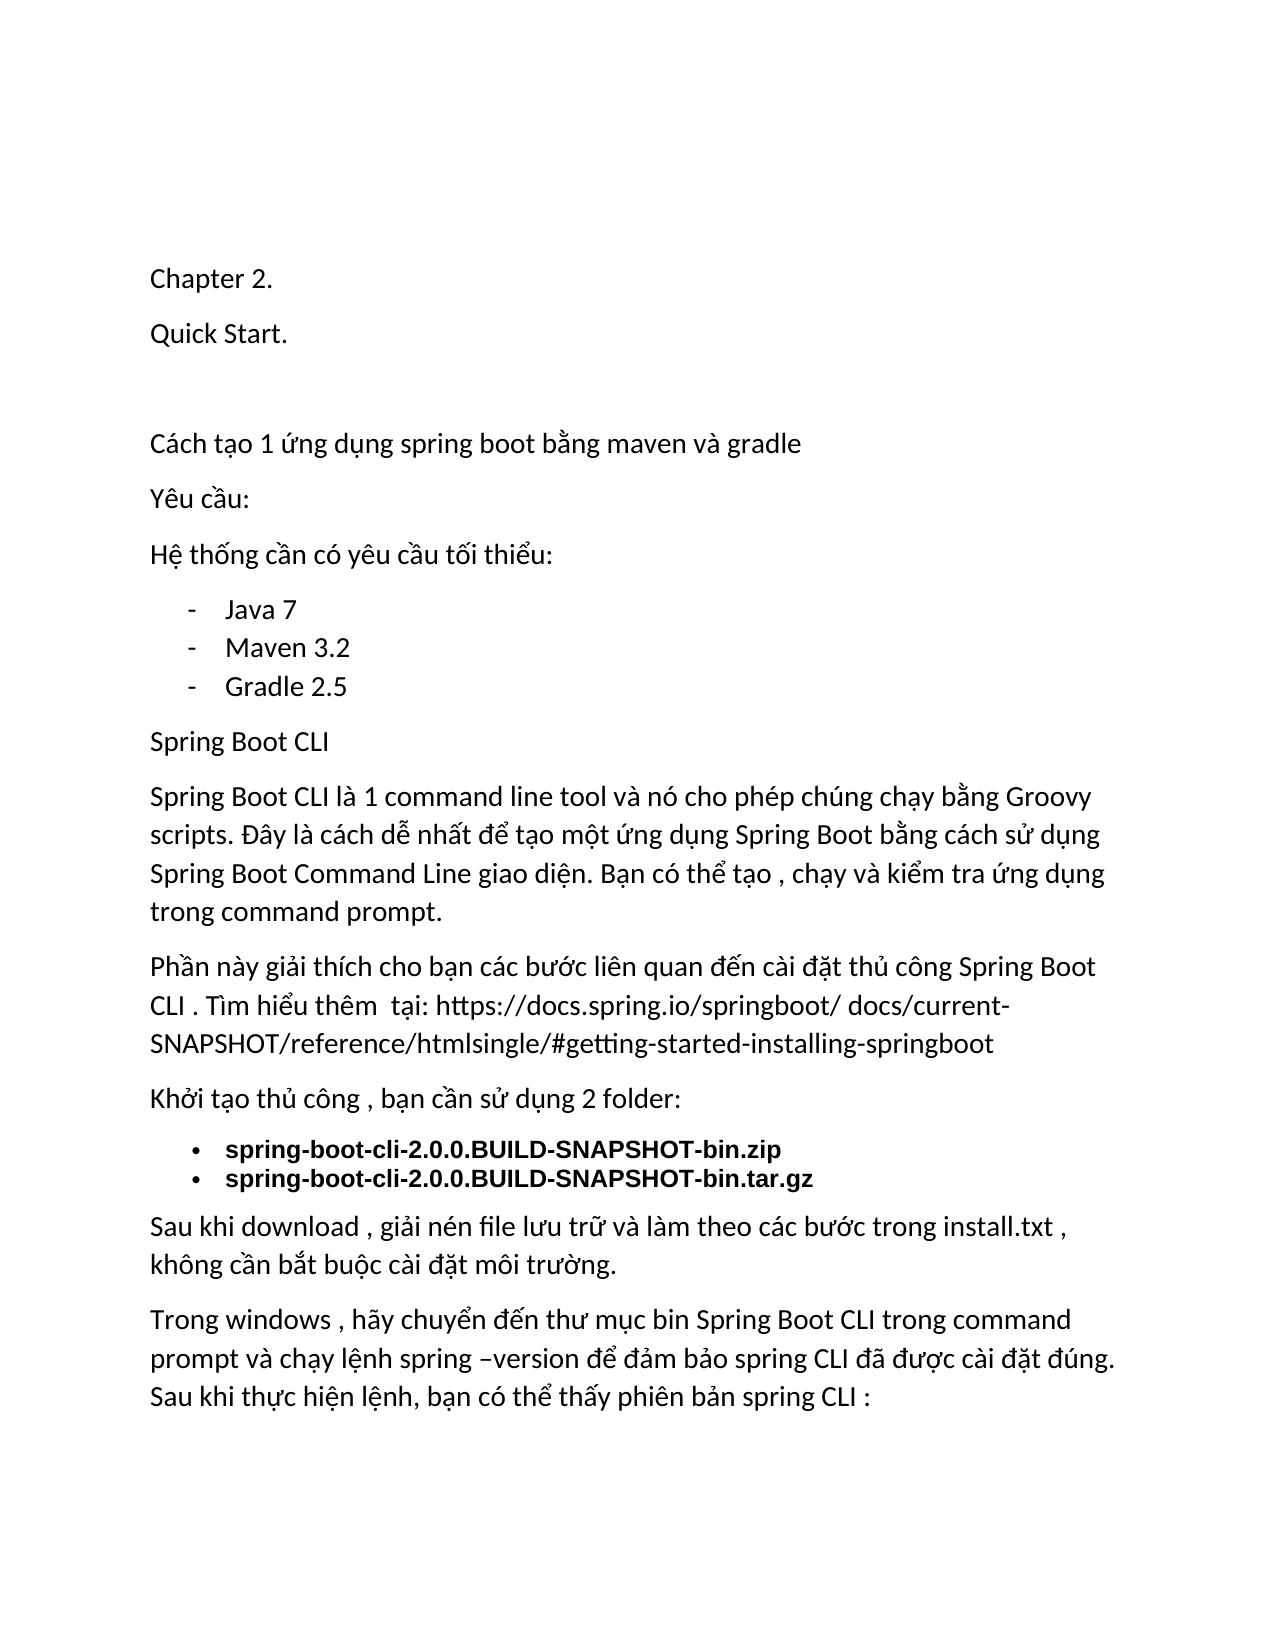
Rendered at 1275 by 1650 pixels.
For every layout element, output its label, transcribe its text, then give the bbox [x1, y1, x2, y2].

text Yêu cầu: [150, 481, 1125, 516]
text Hệ thống cần có yêu cầu tối thiểu: [150, 536, 1125, 571]
list Maven 3.2 [187, 629, 1125, 665]
text Quick Start. [150, 315, 1125, 351]
text Spring Boot CLI là 1 command line tool và nó cho phép chúng chạy bằng Groovy scripts. Đây là cách dễ nhất để tạo một ứng dụng Spring Boot bằng cách sử dụng Spring Boot Command Line giao diện. Bạn có thể tạo , chạy và kiểm tra ứng dụng trong command prompt. [150, 778, 1125, 929]
text Khởi tạo thủ công , bạn cần sử dụng 2 folder: [150, 1080, 1125, 1116]
text Phần này giải thích cho bạn các bước liên quan đến cài đặt thủ công Spring Boot CLI . Tìm hiểu thêm tại: https://docs.spring.io/springboot/ docs/current-SNAPSHOT/reference/htmlsingle/#getting-started-installing-springboot [150, 948, 1125, 1061]
text Spring Boot CLI [150, 723, 1125, 758]
text Trong windows , hãy chuyển đến thư mục bin Spring Boot CLI trong command prompt và chạy lệnh spring –version để đảm bảo spring CLI đã được cài đặt đúng. Sau khi thực hiện lệnh, bạn có thể thấy phiên bản spring CLI : [150, 1301, 1125, 1414]
list Java 7 [187, 591, 1125, 626]
text Chapter 2. [150, 260, 1125, 296]
text Cách tạo 1 ứng dụng spring boot bằng maven và gradle [150, 426, 1125, 461]
list spring-boot-cli-2.0.0.BUILD-SNAPSHOT-bin.tar.gz [192, 1164, 1120, 1193]
list Gradle 2.5 [187, 668, 1125, 703]
text Sau khi download , giải nén file lưu trữ và làm theo các bước trong install.txt , không cần bắt buộc cài đặt môi trường. [150, 1208, 1125, 1282]
list spring-boot-cli-2.0.0.BUILD-SNAPSHOT-bin.zip [192, 1135, 1120, 1164]
